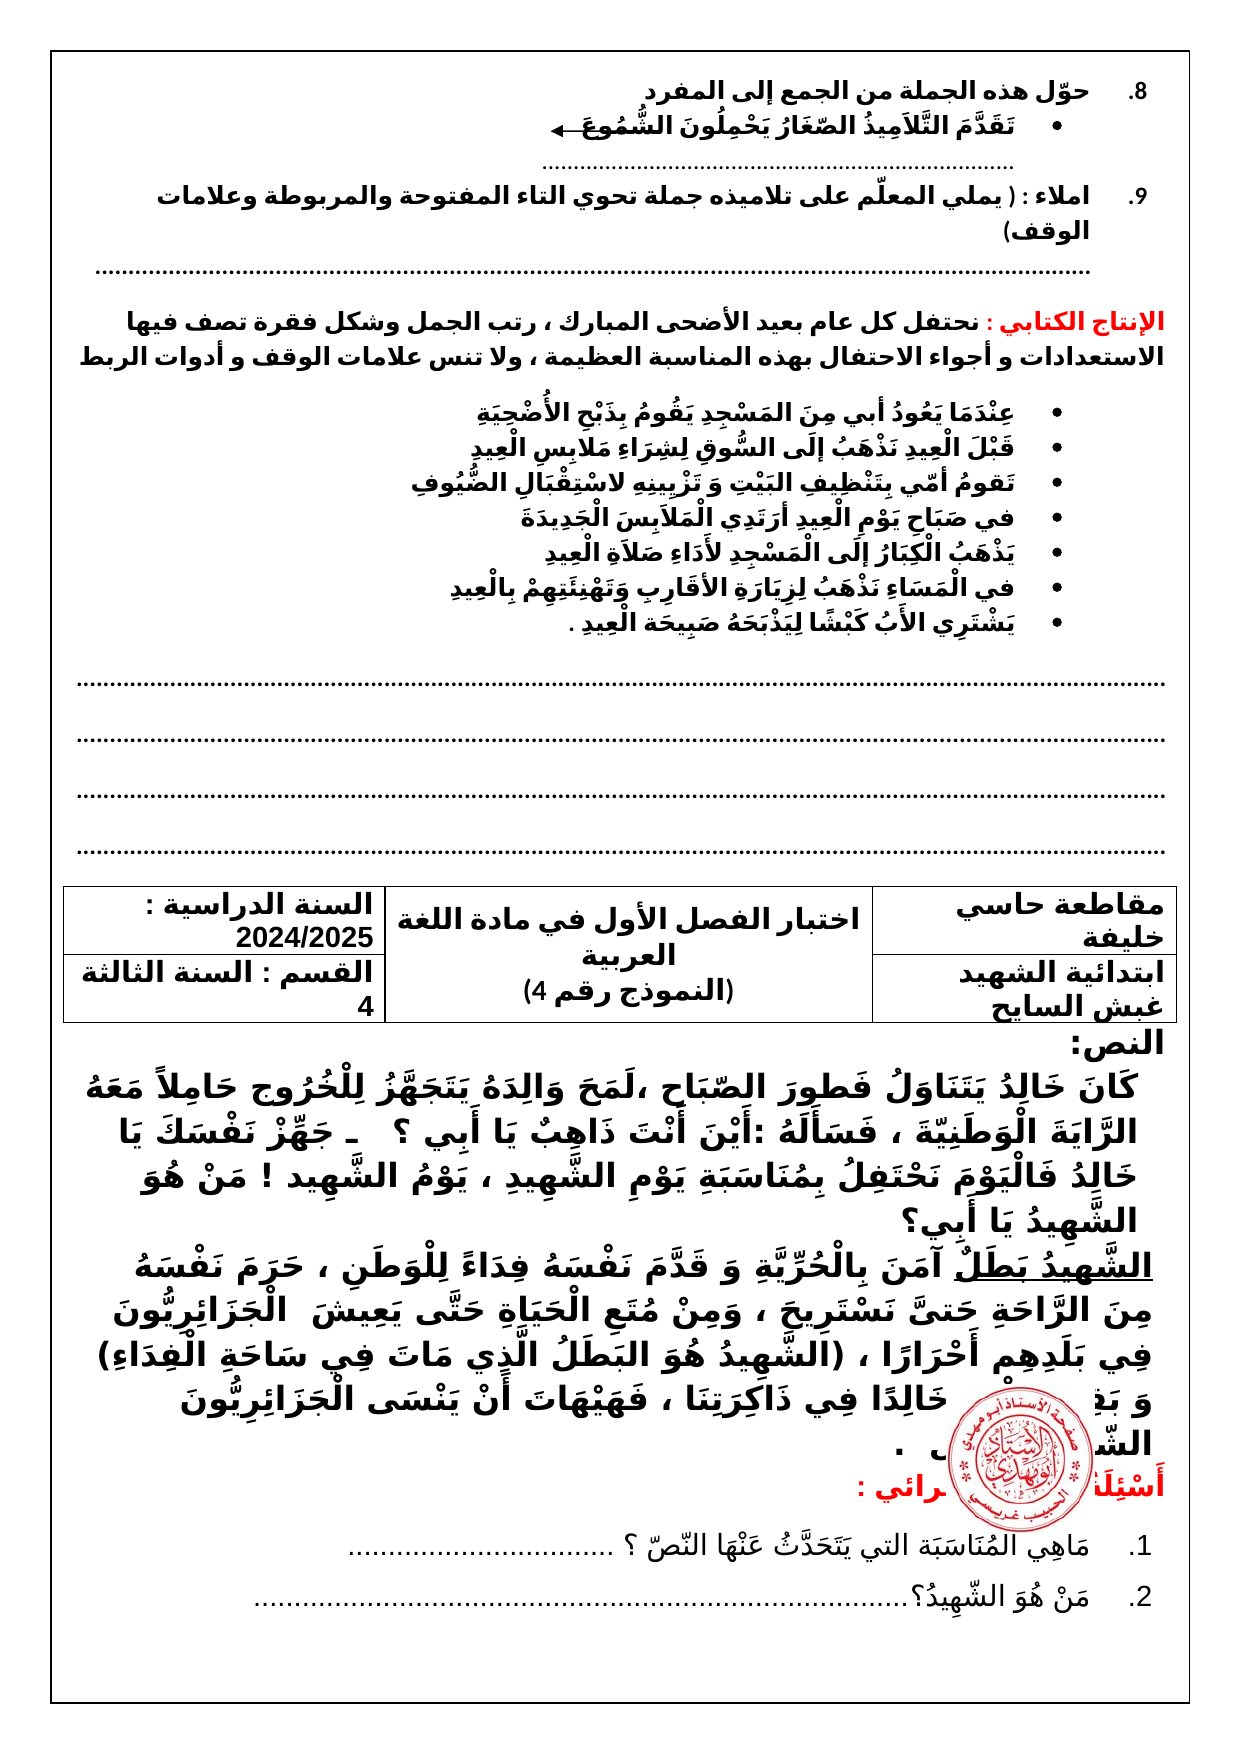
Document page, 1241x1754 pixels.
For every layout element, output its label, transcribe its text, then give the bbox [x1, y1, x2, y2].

table_header اختبار الفصل الأول في مادة اللغة العربية (النموذج رقم 4) [386, 887, 872, 1022]
text الشَّهيدُ بَطَلٌ آمَنَ بِالْحُرِّيَّةِ وَ قَدَّمَ نَفْسَهُ فِدَاءً لِلْوَطَنِ ، حَرَمَ نَفْسَهُ مِنَ الرَّاحَةِ حَتىَّ نَسْتَرِيحَ ، وَمِنْ مُتَعِ الْحَيَاةِ حَتَّى يَعِيشَ الْجَزَائِرِيُّونَ فِي بَلَدِهِم أَحْرَارًا ، (الشَّهِيدُ هُوَ البَطَلُ الَّذِي مَاتَ فِي سَاحَةِ الْفِدَاءِ) وَ بَقِيَ ذِكْرُهُ خَالِدًا فِي ذَاكِرَتِنَا ، فَهَيْهَاتَ أَنْ يَنْسَى الْجَزَائِرِيُّونَ الشّهِيدَ الْبَطَل . [75, 1246, 1153, 1463]
text النص: [75, 1023, 1165, 1062]
list في الْمَسَاءِ نَذْهَبُ لِزِيَارَةِ الأقَارِبِ وَتَهْنِئَتِهِمْ بِالْعِيدِ [75, 572, 1053, 602]
list ..................................................................................................................................................... [75, 250, 1090, 281]
table_cell ابتدائية الشهيد غبش السايح [873, 955, 1176, 1022]
list يَذْهَبُ الْكِبَارُ إلَى الْمَسْجِدِ لأَدَاءِ صَلاَةِ الْعِيدِ [75, 537, 1053, 567]
text الإنتاج الكتابي : نحتفل كل عام بعيد الأضحى المبارك ، رتب الجمل وشكل فقرة تصف فيها الاستعدادات و أجواء الاحتفال بهذه المناسبة العظيمة ، ولا تنس علامات الوقف و أدوات الربط [75, 306, 1165, 371]
list حوّل هذه الجملة من الجمع إلى المفرد [75, 75, 1128, 106]
list يَشْتَرِي الأَبُ كَبْشًا لِيَذْبَحَهُ صَبِيحَة الْعِيدِ . [75, 607, 1053, 637]
list تَقَدَّمَ التَّلاَمِيذُ الصّغَارُ يَحْمِلُونَ الشُّمُوعَ ........................................................................... [75, 110, 1053, 176]
text أَسْئِلَةُ الْفَهْمِ القرائي : [1095, 1469, 1165, 1502]
text ................................................................................................................................................................... [75, 662, 1165, 693]
table_header السنة الدراسية : 2024/2025 [64, 887, 384, 954]
list مَنْ هُوَ الشّهِيدُ؟................................................................................. [75, 1579, 1128, 1612]
table_cell القسم : السنة الثالثة 4 [64, 955, 384, 1022]
list في صَبَاحِ يَوْمِ الْعِيدِ أرَتَدِي الْمَلاَبِسَ الْجَدِيدَةَ [75, 502, 1053, 532]
list قَبْلَ الْعِيدِ نَذْهَبُ إلَى السُّوقِ لِشِرَاءِ مَلابِسِ الْعِيدِ [75, 432, 1053, 462]
text أَسْئِلَةُ الْفَهْمِ القرائي : [75, 1469, 945, 1502]
picture [945, 1384, 1095, 1534]
list املاء : ( يملي المعلّم على تلاميذه جملة تحوي التاء المفتوحة والمربوطة وعلامات الوقف) [75, 180, 1128, 246]
text ................................................................................................................................................................... [75, 718, 1165, 749]
text ................................................................................................................................................................... [75, 830, 1165, 861]
text ................................................................................................................................................................... [75, 774, 1165, 805]
text كَانَ خَالِدُ يَتَنَاوَلُ فَطورَ الصّبَاح ،لَمَحَ وَالِدَهُ يَتَجَهَّزُ لِلْخُرُوج حَامِلاً مَعَهُ الرَّايَةَ الْوَطَنِيّةَ ، فَسَأَلَهُ :أَيْنَ أَنْتَ ذَاهِبٌ يَا أَبِي ؟ ـ جَهِّزْ نَفْسَكَ يَا خَالِدُ فَالْيَوْمَ نَحْتَفِلُ بِمُنَاسَبَةِ يَوْمِ الشَّهِيدِ ، يَوْمُ الشَّهِيد ! مَنْ هُوَ الشَّهِيدُ يَا أَبِي؟ [75, 1068, 1138, 1240]
table_header مقاطعة حاسي خليفة [873, 887, 1176, 954]
list عِنْدَمَا يَعُودُ أبي مِنَ المَسْجِدِ يَقُومُ بِذَبْحِ الأُضْحِيَةِ [75, 397, 1053, 427]
list تَقومُ أمّي بِتَنْظِيفِ البَيْتِ وَ تَزْيِينِهِ لاسْتِقْبَالِ الضُّيُوفِ [75, 467, 1053, 497]
list مَاهِي الْمُنَاسَبَة التي يَتَحَدَّثُ عَنْهَا النّصّ ؟ ................................. [75, 1528, 1128, 1562]
